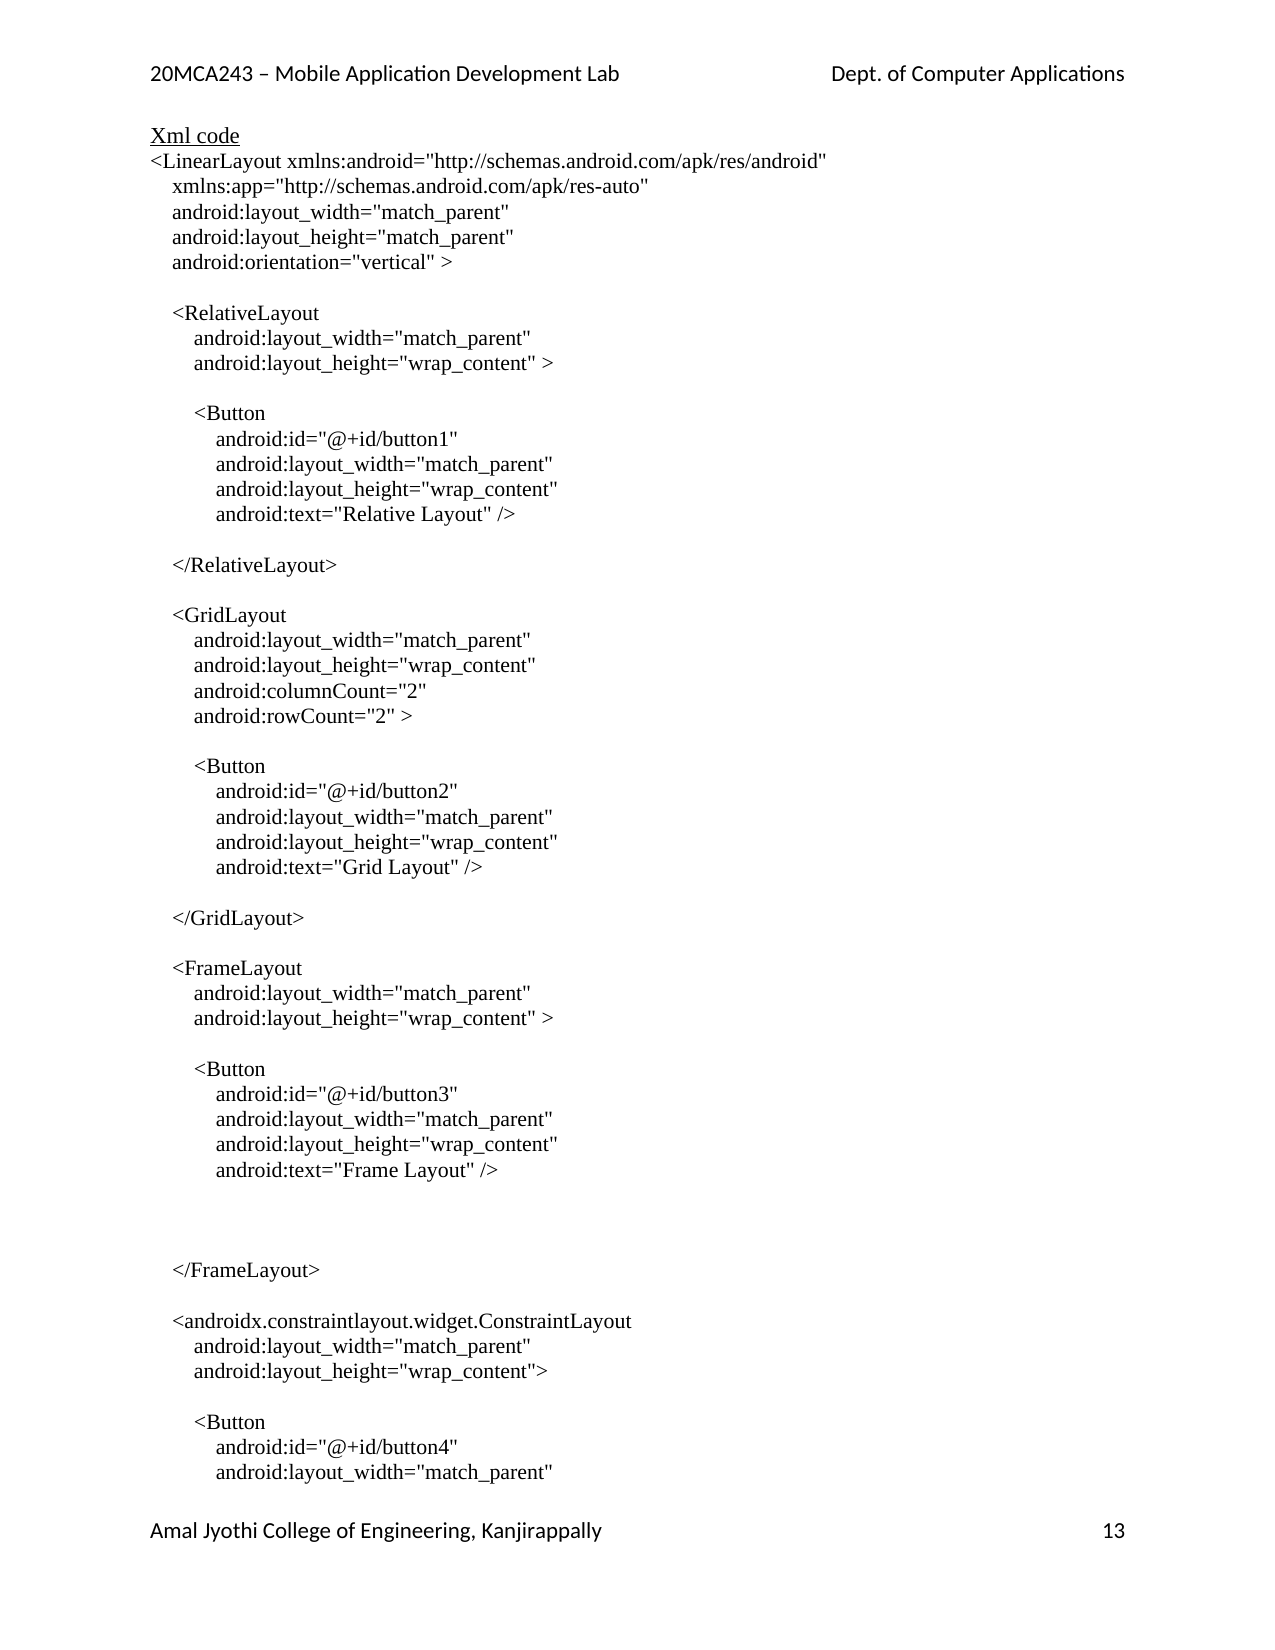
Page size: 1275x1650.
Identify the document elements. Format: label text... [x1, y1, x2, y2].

text <androidx.constraintlayout.widget.ConstraintLayout [150, 1308, 1125, 1333]
text android:layout_width="match_parent" [150, 804, 1125, 829]
text android:layout_height="wrap_content" > [150, 1005, 1125, 1031]
text <Button [150, 1409, 1125, 1434]
text android:layout_width="match_parent" [150, 627, 1125, 652]
text android:layout_height="wrap_content" [150, 476, 1125, 501]
text android:layout_height="wrap_content" [150, 1131, 1125, 1157]
text android:orientation="vertical" > [150, 249, 1125, 274]
text <RelativeLayout [150, 299, 1125, 325]
text android:id="@+id/button1" [150, 426, 1125, 451]
text android:id="@+id/button2" [150, 778, 1125, 804]
text <GridLayout [150, 602, 1125, 627]
text <Button [150, 1056, 1125, 1081]
text <Button [150, 753, 1125, 778]
text android:rowCount="2" > [150, 703, 1125, 728]
text <FrameLayout [150, 955, 1125, 980]
text android:layout_height="wrap_content"> [150, 1358, 1125, 1383]
text android:layout_height="wrap_content" > [150, 350, 1125, 375]
text <Button [150, 400, 1125, 426]
text android:layout_height="wrap_content" [150, 652, 1125, 678]
text android:layout_width="match_parent" [150, 1459, 1125, 1484]
text android:layout_height="match_parent" [150, 224, 1125, 249]
text <LinearLayout xmlns:android="http://schemas.android.com/apk/res/android" [150, 148, 1125, 173]
text </RelativeLayout> [150, 552, 1125, 577]
text android:layout_width="match_parent" [150, 199, 1125, 224]
text android:id="@+id/button4" [150, 1434, 1125, 1459]
text android:layout_width="match_parent" [150, 451, 1125, 476]
text android:text="Relative Layout" /> [150, 501, 1125, 526]
text android:layout_width="match_parent" [150, 1333, 1125, 1358]
text android:layout_width="match_parent" [150, 1106, 1125, 1131]
text android:text="Frame Layout" /> [150, 1157, 1125, 1182]
text xmlns:app="http://schemas.android.com/apk/res-auto" [150, 173, 1125, 199]
text android:id="@+id/button3" [150, 1081, 1125, 1106]
text android:text="Grid Layout" /> [150, 854, 1125, 879]
text </GridLayout> [150, 904, 1125, 930]
text android:layout_width="match_parent" [150, 980, 1125, 1005]
text </FrameLayout> [150, 1257, 1125, 1283]
text android:layout_width="match_parent" [150, 325, 1125, 350]
text android:layout_height="wrap_content" [150, 829, 1125, 854]
text Xml code [150, 122, 1125, 148]
text android:columnCount="2" [150, 678, 1125, 703]
